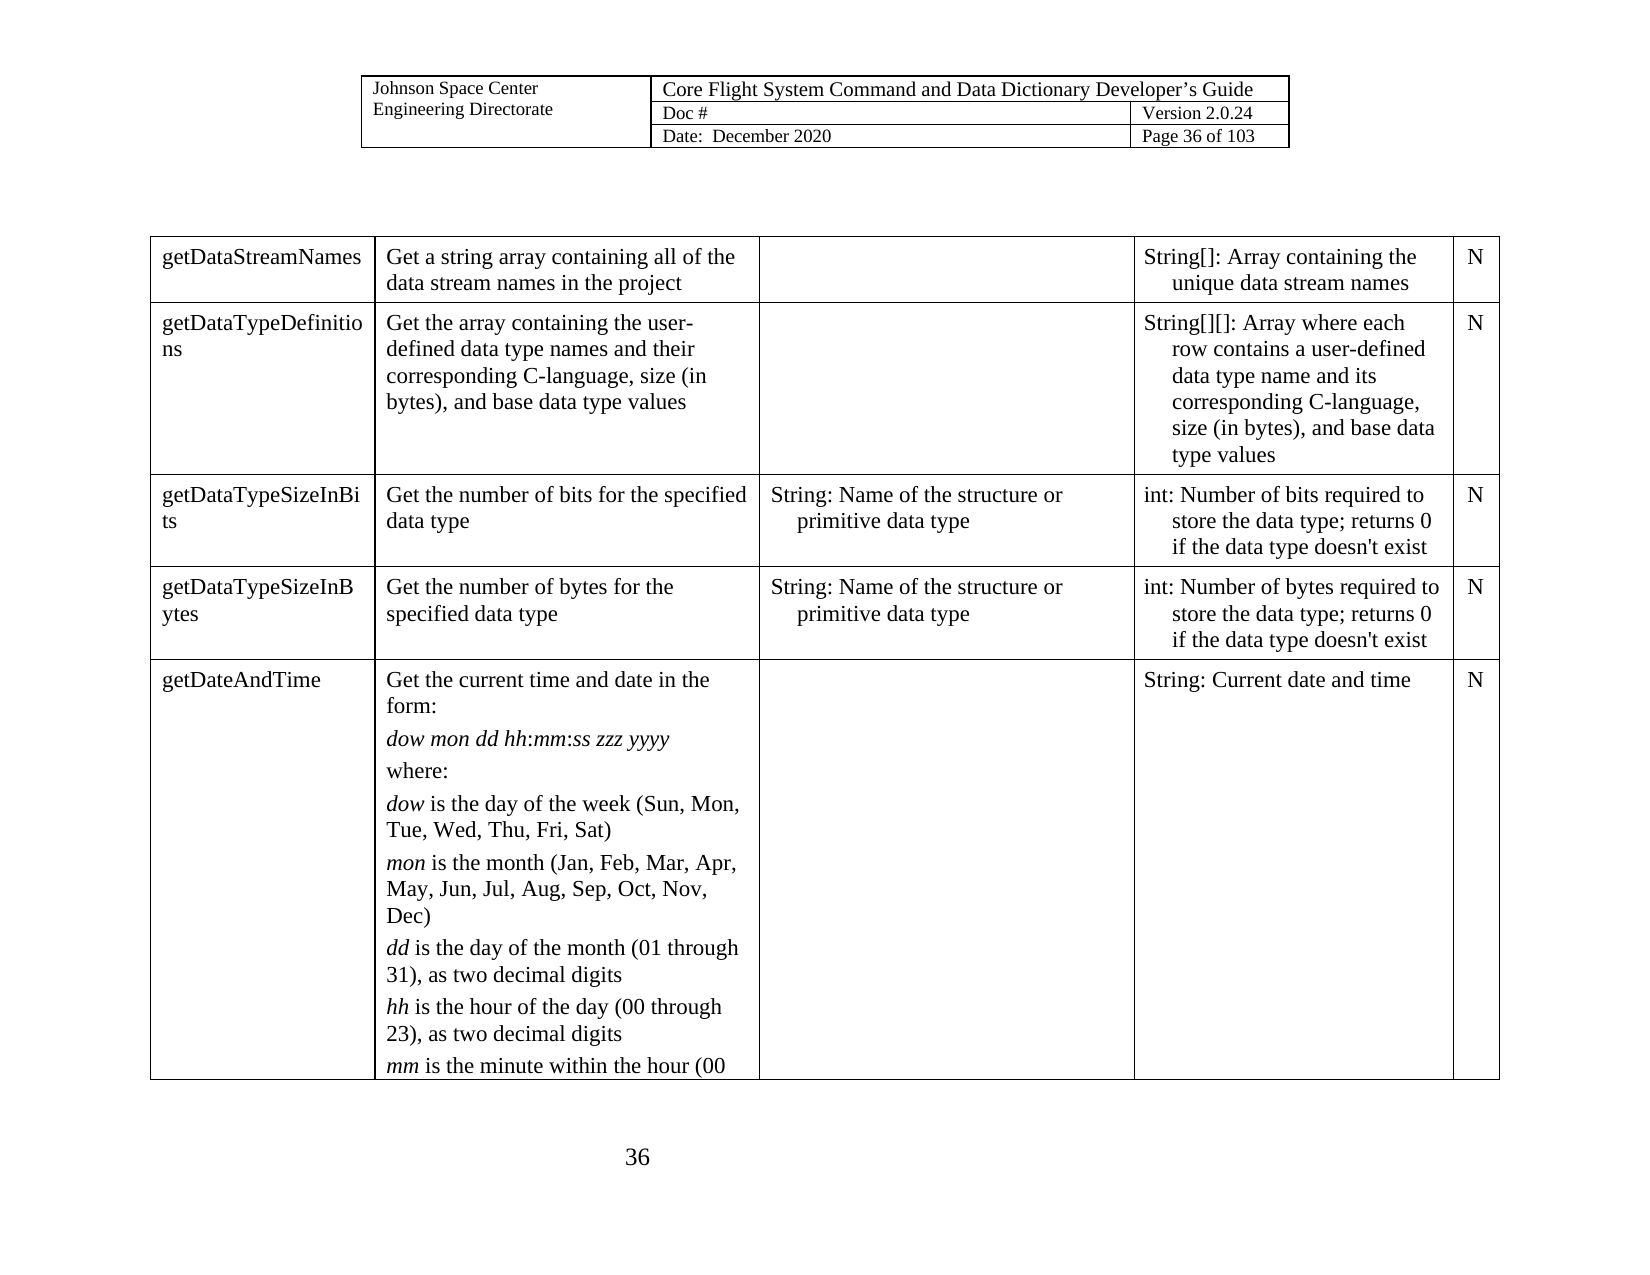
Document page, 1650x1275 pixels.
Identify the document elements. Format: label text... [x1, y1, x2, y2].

table_cell getDataTypeSizeInBytes [151, 567, 374, 659]
table_cell [760, 237, 1134, 302]
table_cell N [1454, 567, 1499, 659]
table_cell String: Name of the structure or primitive data type [760, 567, 1134, 659]
table_cell N [1454, 303, 1499, 473]
table_cell int: Number of bytes required to store the data type; returns 0 if the data type doesn't exist [1135, 567, 1453, 659]
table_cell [1135, 660, 1453, 1079]
table_cell int: Number of bits required to store the data type; returns 0 if the data type doesn't exist [1135, 475, 1453, 566]
table_cell [760, 660, 1134, 1079]
table_cell Get a string array containing all of the data stream names in the project [376, 237, 759, 302]
table_cell [760, 303, 1134, 473]
table_cell String: Name of the structure or primitive data type [760, 475, 1134, 566]
table_cell String[][]: Array where each row contains a user-defined data type name and its corresponding C-language, size (in bytes), and base data type values [1135, 303, 1453, 473]
table_cell getDataTypeSizeInBits [151, 475, 374, 566]
table_cell getDataTypeDefinitions [151, 303, 374, 473]
table_cell N [1454, 237, 1499, 302]
table_cell String[]: Array containing the unique data stream names [1135, 237, 1453, 302]
table_cell Get the array containing the user-defined data type names and their corresponding C-language, size (in bytes), and base data type values [376, 303, 759, 473]
table_cell getDataStreamNames [151, 237, 374, 302]
table_cell getDateAndTime [151, 660, 374, 1079]
table_cell N [1454, 475, 1499, 566]
table_cell Get the number of bytes for the specified data type [376, 567, 759, 659]
table_cell Get the number of bits for the specified data type [376, 475, 759, 566]
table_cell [376, 660, 759, 1079]
table_cell N [1454, 660, 1499, 1079]
